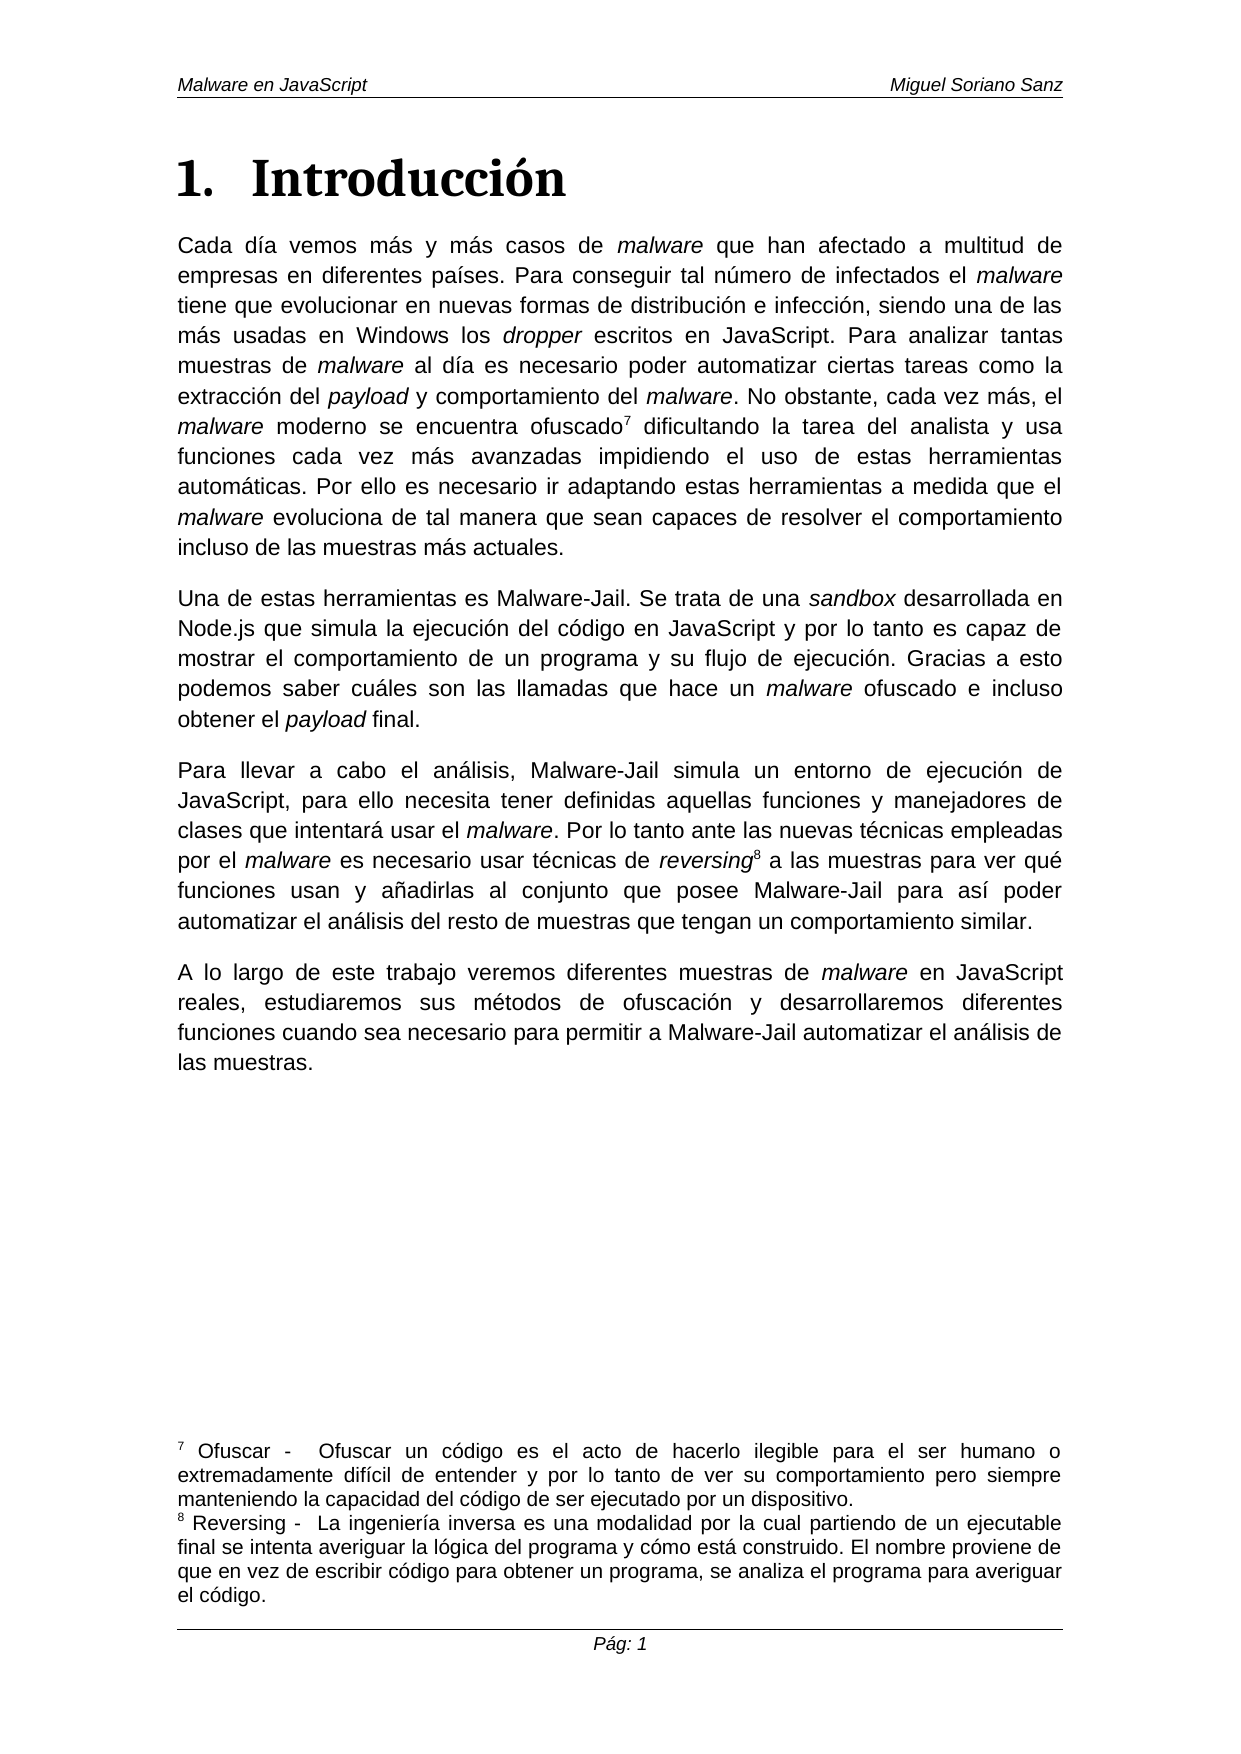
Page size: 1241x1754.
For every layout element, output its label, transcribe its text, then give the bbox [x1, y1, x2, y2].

text A lo largo de este trabajo veremos diferentes muestras de malware en JavaScript reales, estudiaremos sus métodos de ofuscación y desarrollaremos diferentes funciones cuando sea necesario para permitir a Malware-Jail automatizar el análisis de las muestras. [177, 959, 1063, 1076]
text Para llevar a cabo el análisis, Malware-Jail simula un entorno de ejecución de JavaScript, para ello necesita tener definidas aquellas funciones y manejadores de clases que intentará usar el malware. Por lo tanto ante las nuevas técnicas empleadas por el malware es necesario usar técnicas de reversing a las muestras para ver qué funciones usan y añadirlas al conjunto que posee Malware-Jail para así poder automatizar el análisis del resto de muestras que tengan un comportamiento similar. [177, 757, 1063, 934]
text Una de estas herramientas es Malware-Jail. Se trata de una sandbox desarrollada en Node.js que simula la ejecución del código en JavaScript y por lo tanto es capaz de mostrar el comportamiento de un programa y su flujo de ejecución. Gracias a esto podemos saber cuáles son las llamadas que hace un malware ofuscado e incluso obtener el payload final. [177, 585, 1063, 732]
subtitle Introducción [177, 148, 1063, 210]
text Cada día vemos más y más casos de malware que han afectado a multitud de empresas en diferentes países. Para conseguir tal número de infectados el malware tiene que evolucionar en nuevas formas de distribución e infección, siendo una de las más usadas en Windows los dropper escritos en JavaScript. Para analizar tantas muestras de malware al día es necesario poder automatizar ciertas tareas como la extracción del payload y comportamiento del malware. No obstante, cada vez más, el malware moderno se encuentra ofuscado dificultando la tarea del analista y usa funciones cada vez más avanzadas impidiendo el uso de estas herramientas automáticas. Por ello es necesario ir adaptando estas herramientas a medida que el malware evoluciona de tal manera que sean capaces de resolver el comportamiento incluso de las muestras más actuales. [177, 232, 1063, 560]
